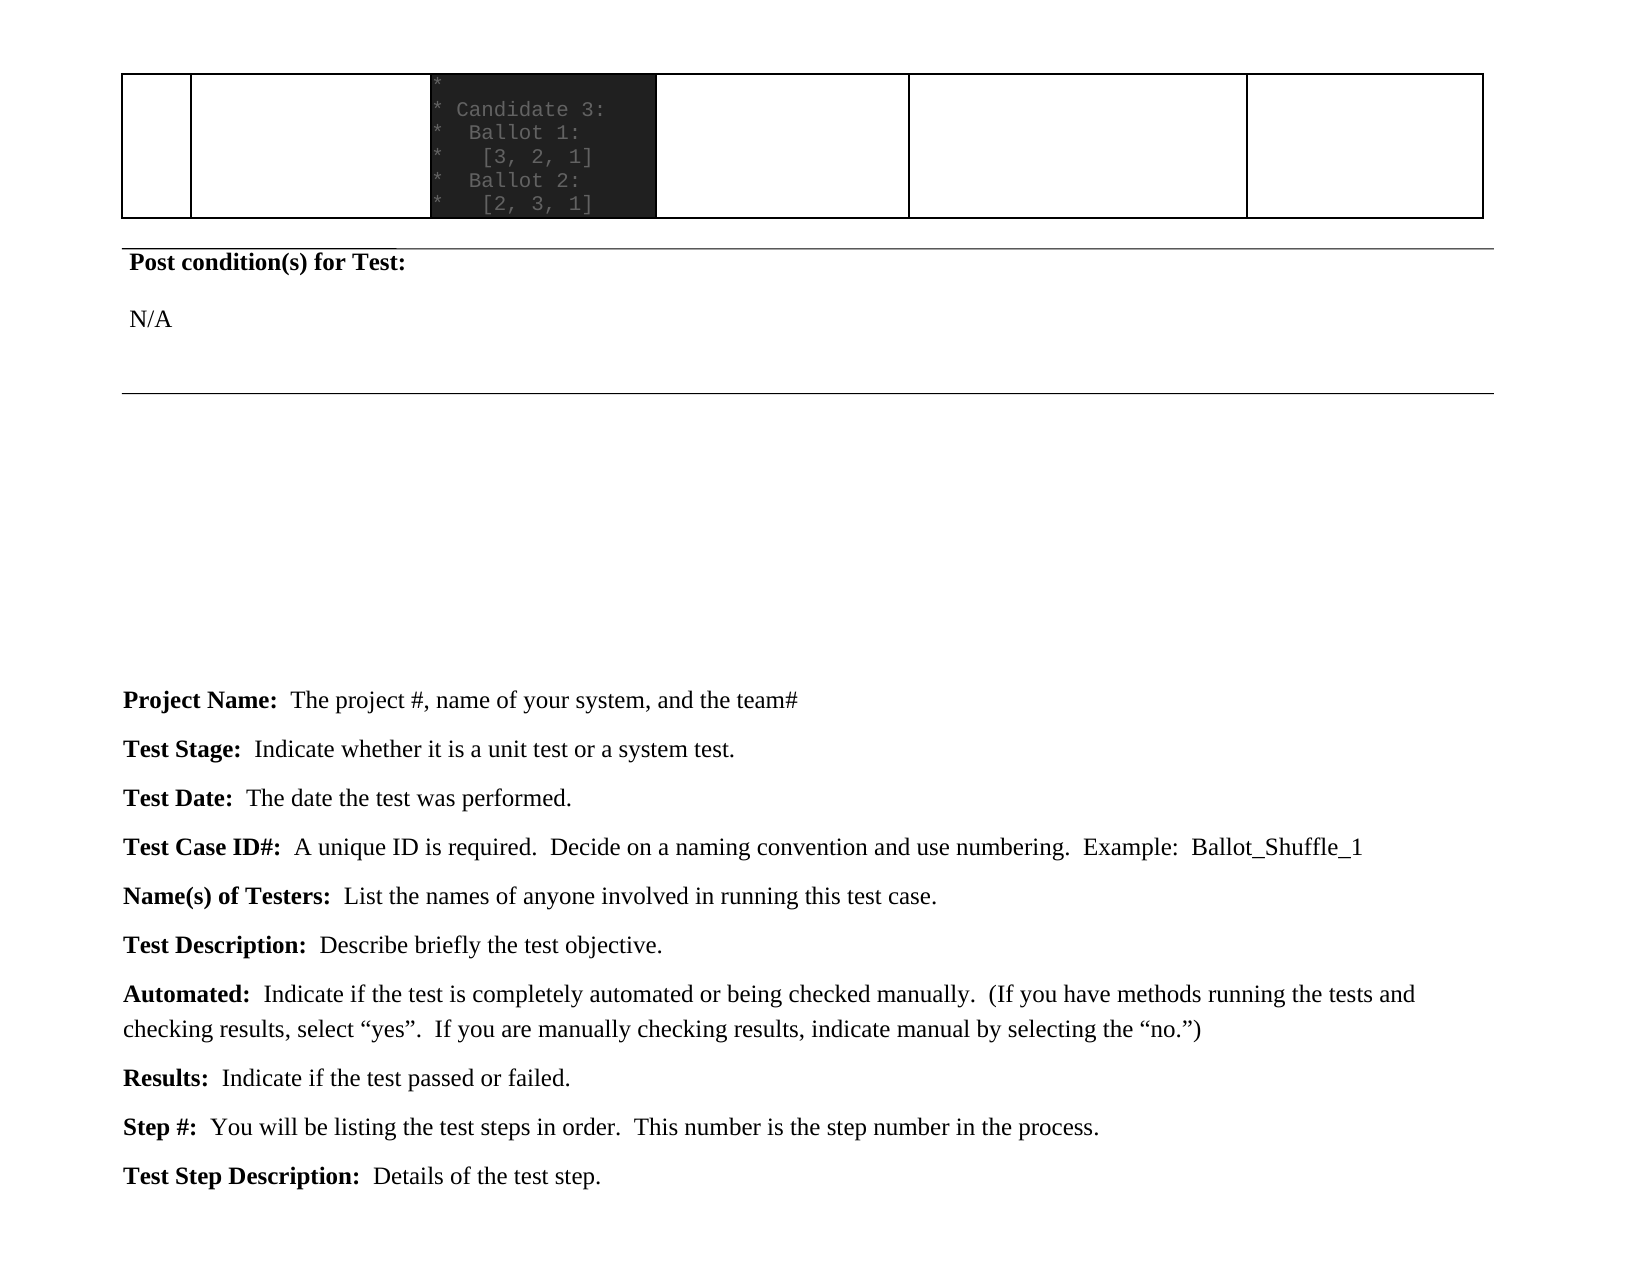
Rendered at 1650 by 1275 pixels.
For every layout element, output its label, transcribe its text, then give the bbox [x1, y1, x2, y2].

text Test Case ID#: A unique ID is required. Decide on a naming convention and use numbering. Example: Ballot_Shuffle_1 [123, 832, 1494, 861]
text Step #: You will be listing the test steps in order. This number is the step number in the process. [123, 1112, 1494, 1141]
text Post condition(s) for Test: [123, 247, 1494, 276]
text Results: Indicate if the test passed or failed. [123, 1063, 1494, 1092]
table_cell [910, 75, 1246, 217]
text Project Name: The project #, name of your system, and the team# [123, 685, 1494, 714]
table_cell [1248, 75, 1482, 217]
text Automated: Indicate if the test is completely automated or being checked manually. (If you have methods running the tests and checking results, select “yes”. If you are manually checking results, indicate manual by selecting the “no.”) [123, 979, 1494, 1043]
text Test Date: The date the test was performed. [123, 783, 1494, 812]
text Test Description: Describe briefly the test objective. [123, 930, 1494, 959]
text Test Step Description: Details of the test step. [123, 1161, 1494, 1190]
table_cell 1 [123, 75, 190, 217]
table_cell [657, 75, 908, 217]
text Name(s) of Testers: List the names of anyone involved in running this test case. [123, 881, 1494, 910]
text Test Stage: Indicate whether it is a unit test or a system test. [123, 734, 1494, 763]
table_cell [192, 75, 430, 217]
text N/A [123, 304, 1494, 333]
